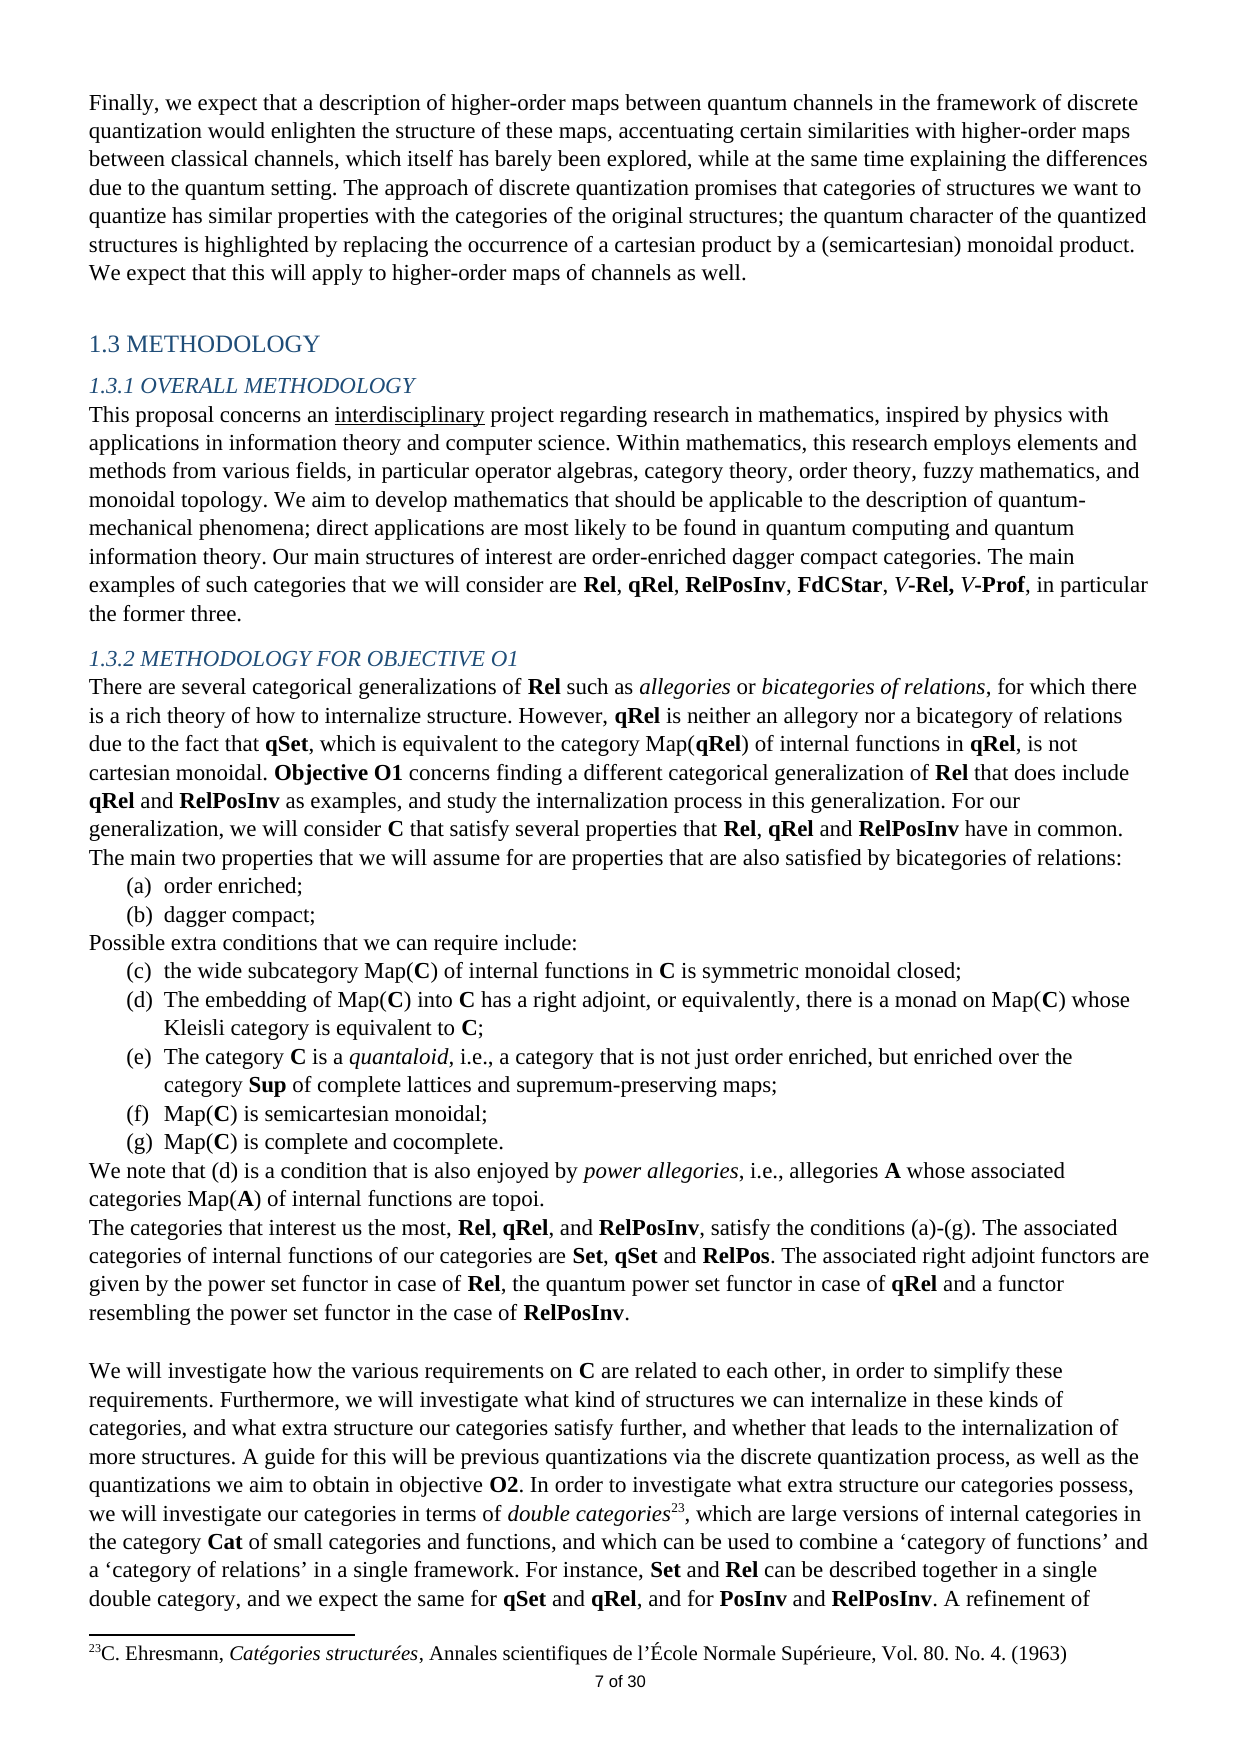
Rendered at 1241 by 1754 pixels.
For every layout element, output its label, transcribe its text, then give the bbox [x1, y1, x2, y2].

text Finally, we expect that a description of higher-order maps between quantum channels in the framework of discrete quantization would enlighten the structure of these maps, accentuating certain similarities with higher-order maps between classical channels, which itself has barely been explored, while at the same time explaining the differences due to the quantum setting. The approach of discrete quantization promises that categories of structures we want to quantize has similar properties with the categories of the original structures; the quantum character of the quantized structures is highlighted by replacing the occurrence of a cartesian product by a (semicartesian) monoidal product. We expect that this will apply to higher-order maps of channels as well. [89, 89, 1152, 286]
list dagger compact; [126, 901, 1152, 927]
text This proposal concerns an interdisciplinary project regarding research in mathematics, inspired by physics with applications in information theory and computer science. Within mathematics, this research employs elements and methods from various fields, in particular operator algebras, category theory, order theory, fuzzy mathematics, and monoidal topology. We aim to develop mathematics that should be applicable to the description of quantum-mechanical phenomena; direct applications are most likely to be found in quantum computing and quantum information theory. Our main structures of interest are order-enriched dagger compact categories. The main examples of such categories that we will consider are Rel, qRel, RelPosInv, FdCStar, V-Rel, V-Prof, in particular the former three. [89, 401, 1152, 626]
list The category C is a quantaloid, i.e., a category that is not just order enriched, but enriched over the category Sup of complete lattices and supremum-preserving maps; [126, 1043, 1152, 1098]
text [89, 1357, 1152, 1611]
list Map(C) is complete and cocomplete. [126, 1128, 1152, 1154]
list the wide subcategory Map(C) of internal functions in C is symmetric monoidal closed; [126, 958, 1152, 984]
list The embedding of Map(C) into C has a right adjoint, or equivalently, there is a monad on Map(C) whose Kleisli category is equivalent to C; [126, 986, 1152, 1041]
text We note that (d) is a condition that is also enjoyed by power allegories, i.e., allegories A whose associated categories Map(A) of internal functions are topoi. [89, 1157, 1152, 1211]
list Map(C) is semicartesian monoidal; [126, 1100, 1152, 1126]
text 1.3.1 OVERALL METHODOLOGY [89, 372, 1152, 398]
text Possible extra conditions that we can require include: [89, 929, 1152, 956]
text The categories that interest us the most, Rel, qRel, and RelPosInv, satisfy the conditions (a)-(g). The associated categories of internal functions of our categories are Set, qSet and RelPos. The associated right adjoint functors are given by the power set functor in case of Rel, the quantum power set functor in case of qRel and a functor resembling the power set functor in the case of RelPosInv. [89, 1213, 1152, 1325]
text There are several categorical generalizations of Rel such as allegories or bicategories of relations, for which there is a rich theory of how to internalize structure. However, qRel is neither an allegory nor a bicategory of relations due to the fact that qSet, which is equivalent to the category Map(qRel) of internal functions in qRel, is not cartesian monoidal. Objective O1 concerns finding a different categorical generalization of Rel that does include qRel and RelPosInv as examples, and study the internalization process in this generalization. For our generalization, we will consider C that satisfy several properties that Rel, qRel and RelPosInv have in common. The main two properties that we will assume for are properties that are also satisfied by bicategories of relations: [89, 673, 1152, 870]
text 1.3 METHODOLOGY [89, 329, 1152, 357]
list order enriched; [126, 872, 1152, 899]
text 1.3.2 METHODOLOGY FOR OBJECTIVE O1 [89, 645, 1152, 671]
